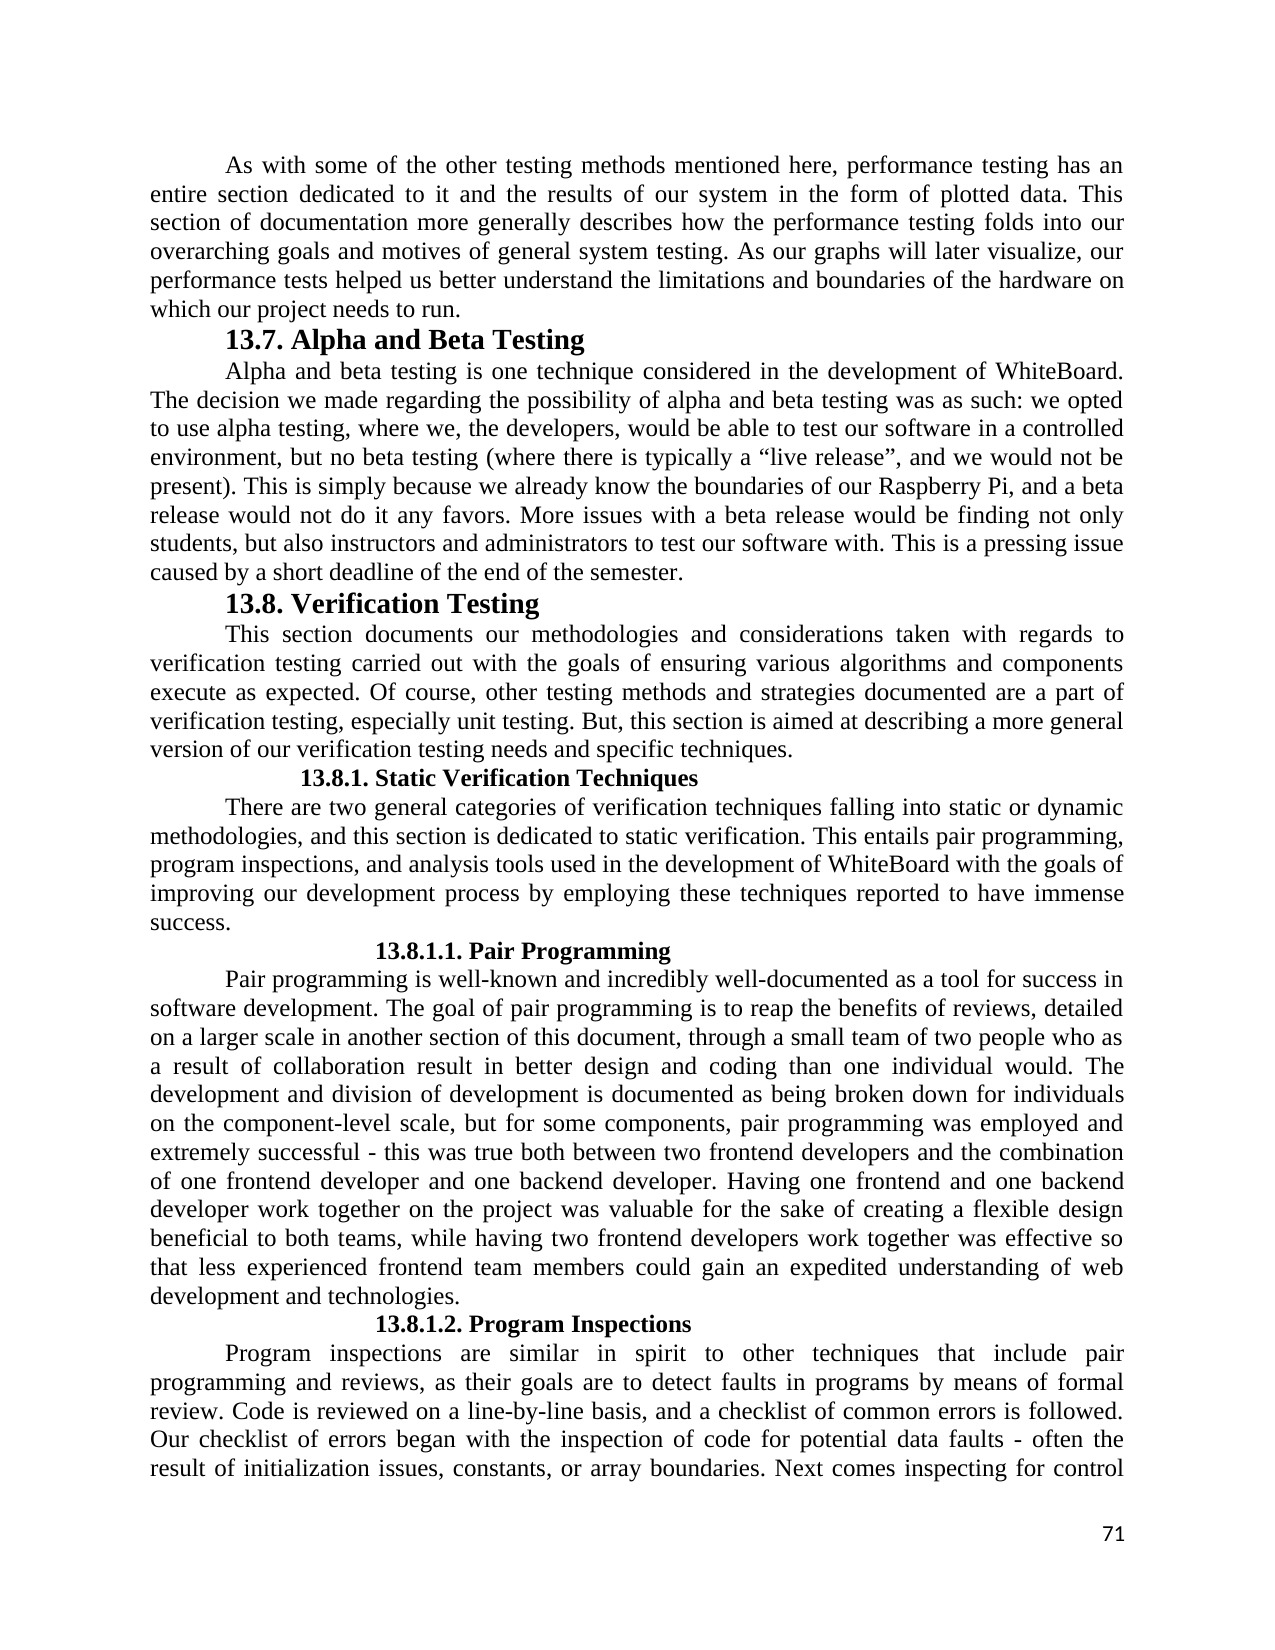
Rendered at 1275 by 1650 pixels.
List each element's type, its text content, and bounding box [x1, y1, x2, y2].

text 13.8. Verification Testing [150, 586, 1125, 619]
text 13.8.1.2. Program Inspections [300, 1309, 1125, 1338]
text Alpha and beta testing is one technique considered in the development of WhiteBoard. The decision we made regarding the possibility of alpha and beta testing was as such: we opted to use alpha testing, where we, the developers, would be able to test our software in a controlled environment, but no beta testing (where there is typically a “live release”, and we would not be present). This is simply because we already know the boundaries of our Raspberry Pi, and a beta release would not do it any favors. More issues with a beta release would be finding not only students, but also instructors and administrators to test our software with. This is a pressing issue caused by a short deadline of the end of the semester. [150, 356, 1125, 586]
text 13.8.1.1. Pair Programming [300, 936, 1125, 964]
text There are two general categories of verification techniques falling into static or dynamic methodologies, and this section is dedicated to static verification. This entails pair programming, program inspections, and analysis tools used in the development of WhiteBoard with the goals of improving our development process by employing these techniques reported to have immense success. [150, 792, 1125, 936]
text Pair programming is well-known and incredibly well-documented as a tool for success in software development. The goal of pair programming is to reap the benefits of reviews, detailed on a larger scale in another section of this document, through a small team of two people who as a result of collaboration result in better design and coding than one individual would. The development and division of development is documented as being broken down for individuals on the component-level scale, but for some components, pair programming was employed and extremely successful - this was true both between two frontend developers and the combination of one frontend developer and one backend developer. Having one frontend and one backend developer work together on the project was valuable for the sake of creating a flexible design beneficial to both teams, while having two frontend developers work together was effective so that less experienced frontend team members could gain an expedited understanding of web development and technologies. [150, 964, 1125, 1309]
text 13.7. Alpha and Beta Testing [150, 322, 1125, 356]
text As with some of the other testing methods mentioned here, performance testing has an entire section dedicated to it and the results of our system in the form of plotted data. This section of documentation more generally describes how the performance testing folds into our overarching goals and motives of general system testing. As our graphs will later visualize, our performance tests helped us better understand the limitations and boundaries of the hardware on which our project needs to run. [150, 150, 1125, 322]
text This section documents our methodologies and considerations taken with regards to verification testing carried out with the goals of ensuring various algorithms and components execute as expected. Of course, other testing methods and strategies documented are a part of verification testing, especially unit testing. But, this section is aimed at describing a more general version of our verification testing needs and specific techniques. [150, 619, 1125, 763]
text 13.8.1. Static Verification Techniques [225, 763, 1125, 792]
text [150, 1338, 1125, 1482]
